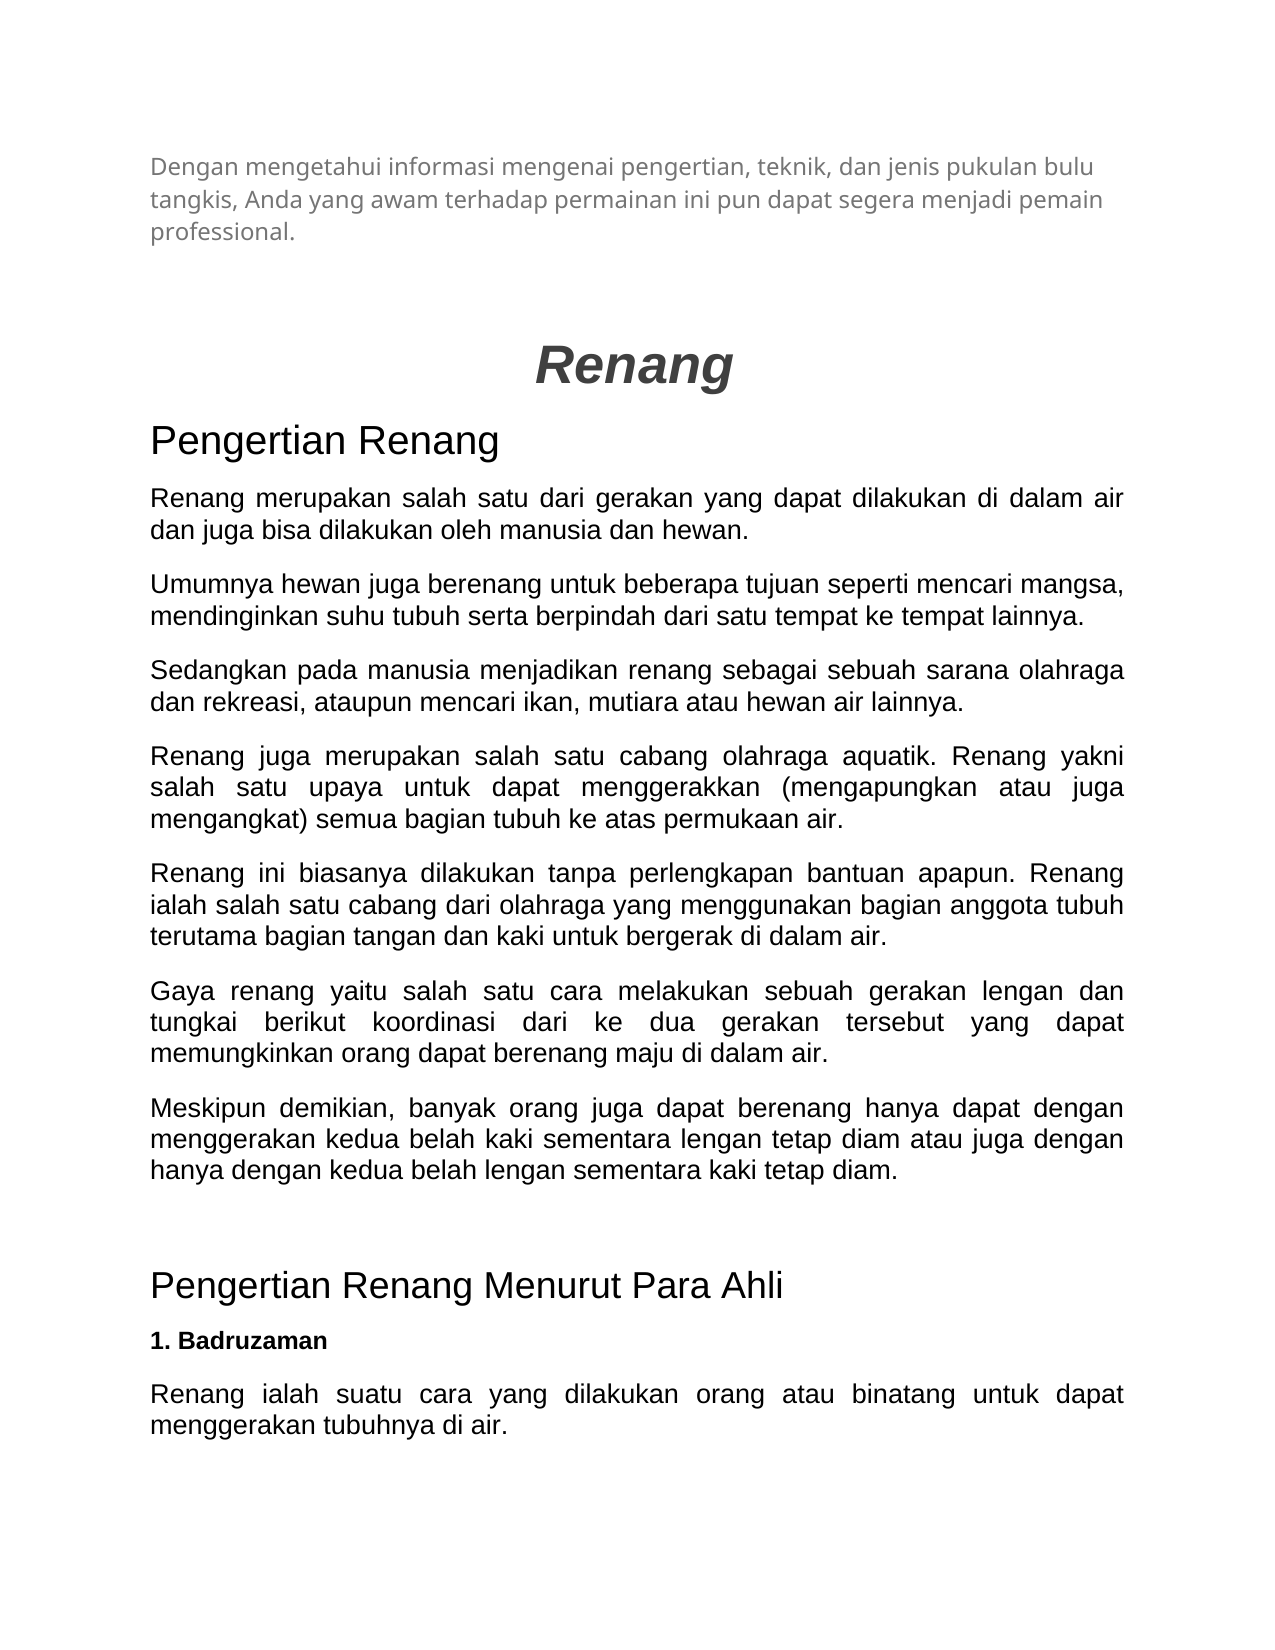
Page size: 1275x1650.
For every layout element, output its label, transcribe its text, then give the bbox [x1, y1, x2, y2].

subtitle Pengertian Renang [150, 416, 1125, 463]
text Renang ini biasanya dilakukan tanpa perlengkapan bantuan apapun. Renang ialah salah satu cabang dari olahraga yang menggunakan bagian anggota tubuh terutama bagian tangan dan kaki untuk bergerak di dalam air. [150, 857, 1125, 951]
subtitle Pengertian Renang Menurut Para Ahli [150, 1264, 1125, 1307]
text Renang juga merupakan salah satu cabang olahraga aquatik. Renang yakni salah satu upaya untuk dapat menggerakkan (mengapungkan atau juga mengangkat) semua bagian tubuh ke atas permukaan air. [150, 740, 1125, 834]
text Gaya renang yaitu salah satu cara melakukan sebuah gerakan lengan dan tungkai berikut koordinasi dari ke dua gerakan tersebut yang dapat memungkinkan orang dapat berenang maju di dalam air. [150, 974, 1125, 1068]
text Renang ialah suatu cara yang dilakukan orang atau binatang untuk dapat menggerakan tubuhnya di air. [150, 1378, 1125, 1441]
text 1. Badruzaman [150, 1326, 1125, 1354]
text Sedangkan pada manusia menjadikan renang sebagai sebuah sarana olahraga dan rekreasi, ataupun mencari ikan, mutiara atau hewan air lainnya. [150, 654, 1125, 717]
text Renang [240, 332, 1035, 395]
text Dengan mengetahui informasi mengenai pengertian, teknik, dan jenis pukulan bulu tangkis, Anda yang awam terhadap permainan ini pun dapat segera menjadi pemain professional. [150, 150, 1125, 248]
text Umumnya hewan juga berenang untuk beberapa tujuan seperti mencari mangsa, mendinginkan suhu tubuh serta berpindah dari satu tempat ke tempat lainnya. [150, 568, 1125, 631]
text Renang merupakan salah satu dari gerakan yang dapat dilakukan di dalam air dan juga bisa dilakukan oleh manusia dan hewan. [150, 482, 1125, 545]
text Meskipun demikian, banyak orang juga dapat berenang hanya dapat dengan menggerakan kedua belah kaki sementara lengan tetap diam atau juga dengan hanya dengan kedua belah lengan sementara kaki tetap diam. [150, 1092, 1125, 1186]
